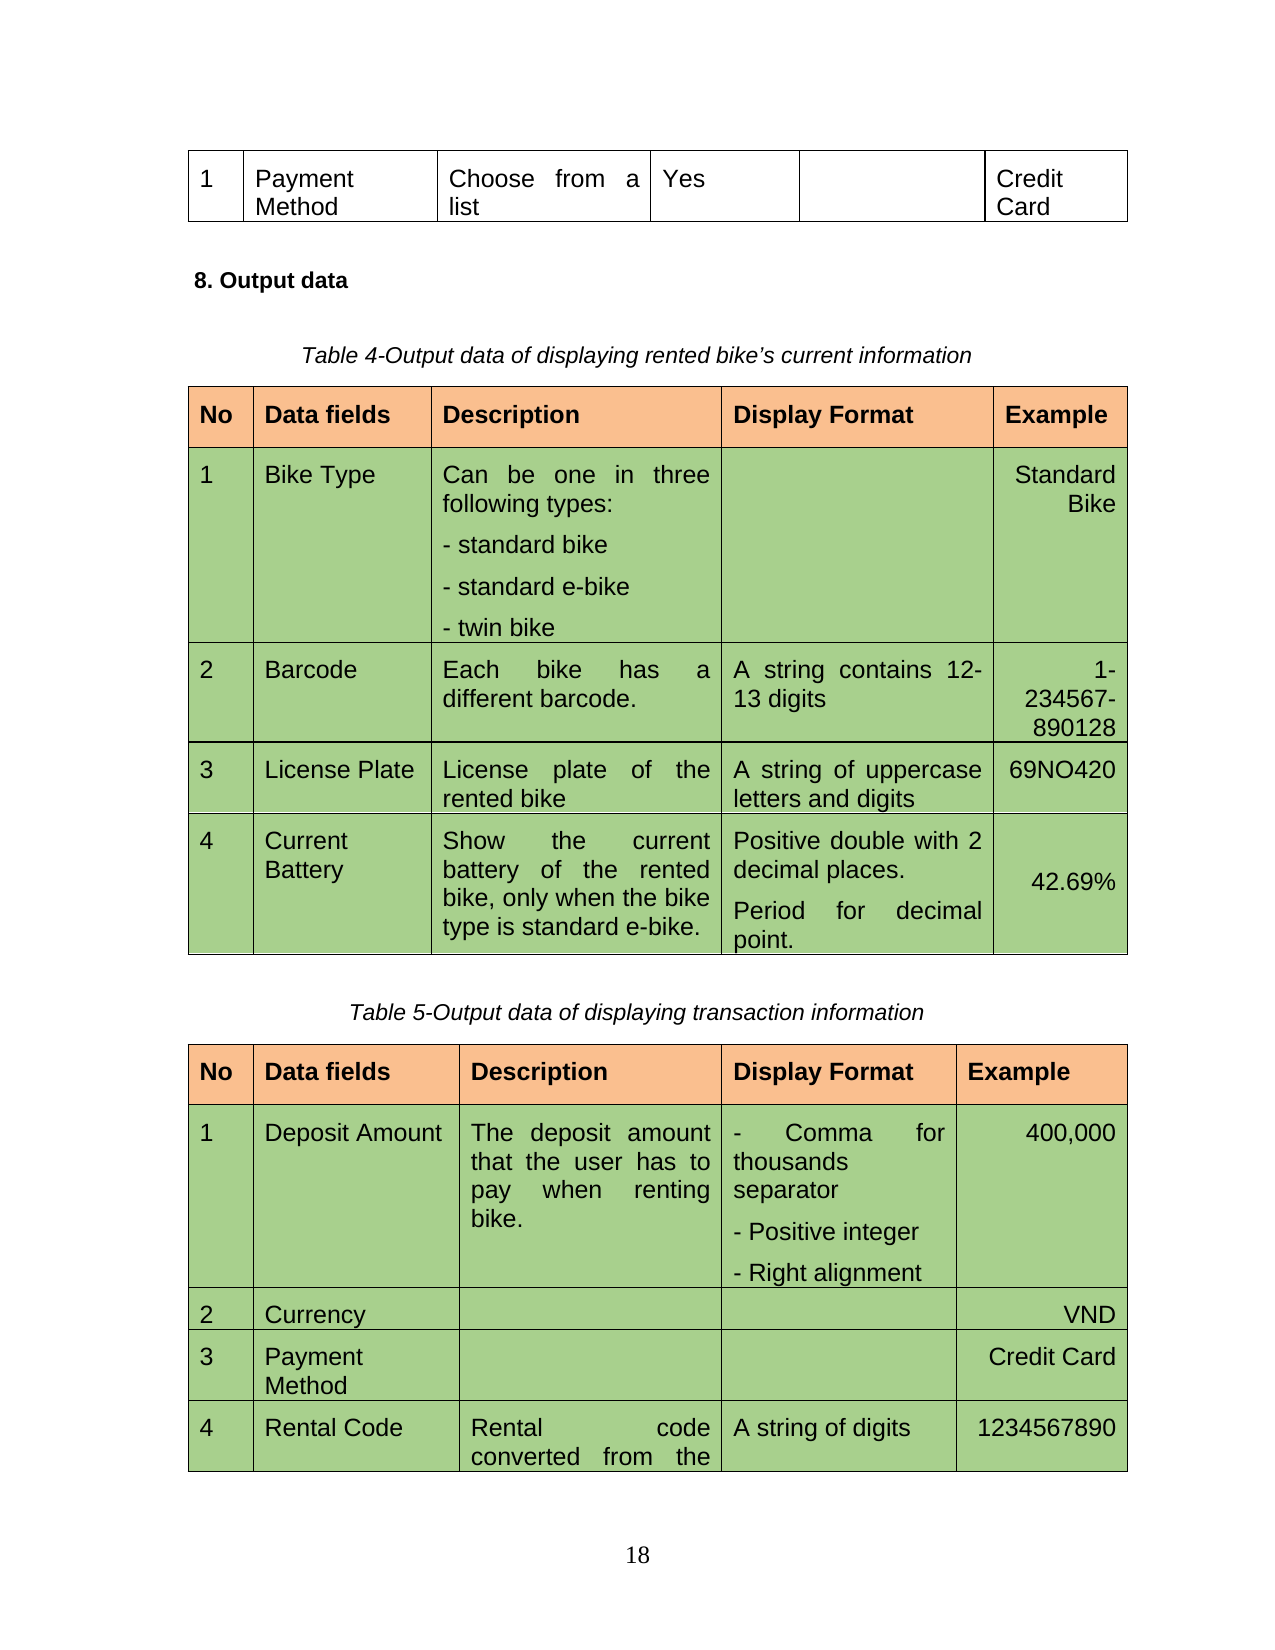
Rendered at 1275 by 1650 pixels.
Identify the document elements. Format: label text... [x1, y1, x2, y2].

table_cell [722, 1330, 956, 1400]
table_cell 1 [189, 448, 253, 642]
table_header No [189, 1045, 253, 1104]
table_cell Yes [651, 151, 799, 221]
table_cell Current Battery [254, 814, 431, 953]
table_cell 1234567890 [957, 1401, 1127, 1471]
table_cell Credit Card [957, 1330, 1127, 1400]
table_cell Can be one in three following types: - standard bike - standard e-bike - twin bike [432, 448, 721, 642]
text Table 4-Output data of displaying rented bike’s current information [187, 342, 1087, 368]
table_cell 42.69% [994, 814, 1127, 953]
table_cell 400,000 [957, 1105, 1127, 1287]
text Table 5-Output data of displaying transaction information [187, 999, 1087, 1025]
table_cell [460, 1330, 721, 1400]
table_cell 4 [189, 1401, 253, 1471]
table_header Data fields [254, 387, 431, 447]
table_cell Deposit Amount [254, 1105, 459, 1287]
table_header Example [957, 1045, 1127, 1104]
table_cell 1-234567-890128 [994, 643, 1127, 741]
table_cell Credit Card [986, 151, 1127, 221]
subtitle 8. Output data [187, 267, 1087, 293]
table_cell [722, 1288, 956, 1329]
table_cell License Plate [254, 743, 431, 812]
table_cell Rental Code [254, 1401, 459, 1471]
table_cell 2 [189, 643, 253, 741]
table_cell 69NO420 [994, 743, 1127, 812]
table_header Data fields [254, 1045, 459, 1104]
table_cell [722, 448, 993, 642]
table_cell - Comma for thousands separator - Positive integer - Right alignment [722, 1105, 956, 1287]
table_header Example [994, 387, 1127, 447]
table_cell Barcode [254, 643, 431, 741]
table_cell 3 [189, 1330, 253, 1400]
table_cell Payment Method [254, 1330, 459, 1400]
table_cell Each bike has a different barcode. [432, 643, 721, 741]
table_header Display Format [722, 387, 993, 447]
table_cell Positive double with 2 decimal places. Period for decimal point. [722, 814, 993, 953]
table_cell A string of digits [722, 1401, 956, 1471]
table_cell 4 [189, 814, 253, 953]
table_cell 1 [189, 1105, 253, 1287]
table_cell 3 [189, 743, 253, 812]
table_header No [189, 387, 253, 447]
table_cell Show the current battery of the rented bike, only when the bike type is standard e-bike. [432, 814, 721, 953]
table_cell 2 [189, 1288, 253, 1329]
table_cell The deposit amount that the user has to pay when renting bike. [460, 1105, 721, 1287]
table_cell VND [957, 1288, 1127, 1329]
table_cell License plate of the rented bike [432, 743, 721, 812]
table_cell A string of uppercase letters and digits [722, 743, 993, 812]
table_cell Standard Bike [994, 448, 1127, 642]
table_cell [460, 1288, 721, 1329]
table_cell Bike Type [254, 448, 431, 642]
table_cell 1 [189, 151, 243, 221]
table_header Description [460, 1045, 721, 1104]
table_header Description [432, 387, 721, 447]
table_header Display Format [722, 1045, 956, 1104]
table_cell Rental code converted from the barcode of the rented bike [460, 1401, 721, 1471]
table_cell A string contains 12-13 digits [722, 643, 993, 741]
table_cell Choose from a list [438, 151, 650, 221]
table_cell Payment Method [244, 151, 437, 221]
table_cell [800, 151, 984, 221]
table_cell Currency [254, 1288, 459, 1329]
